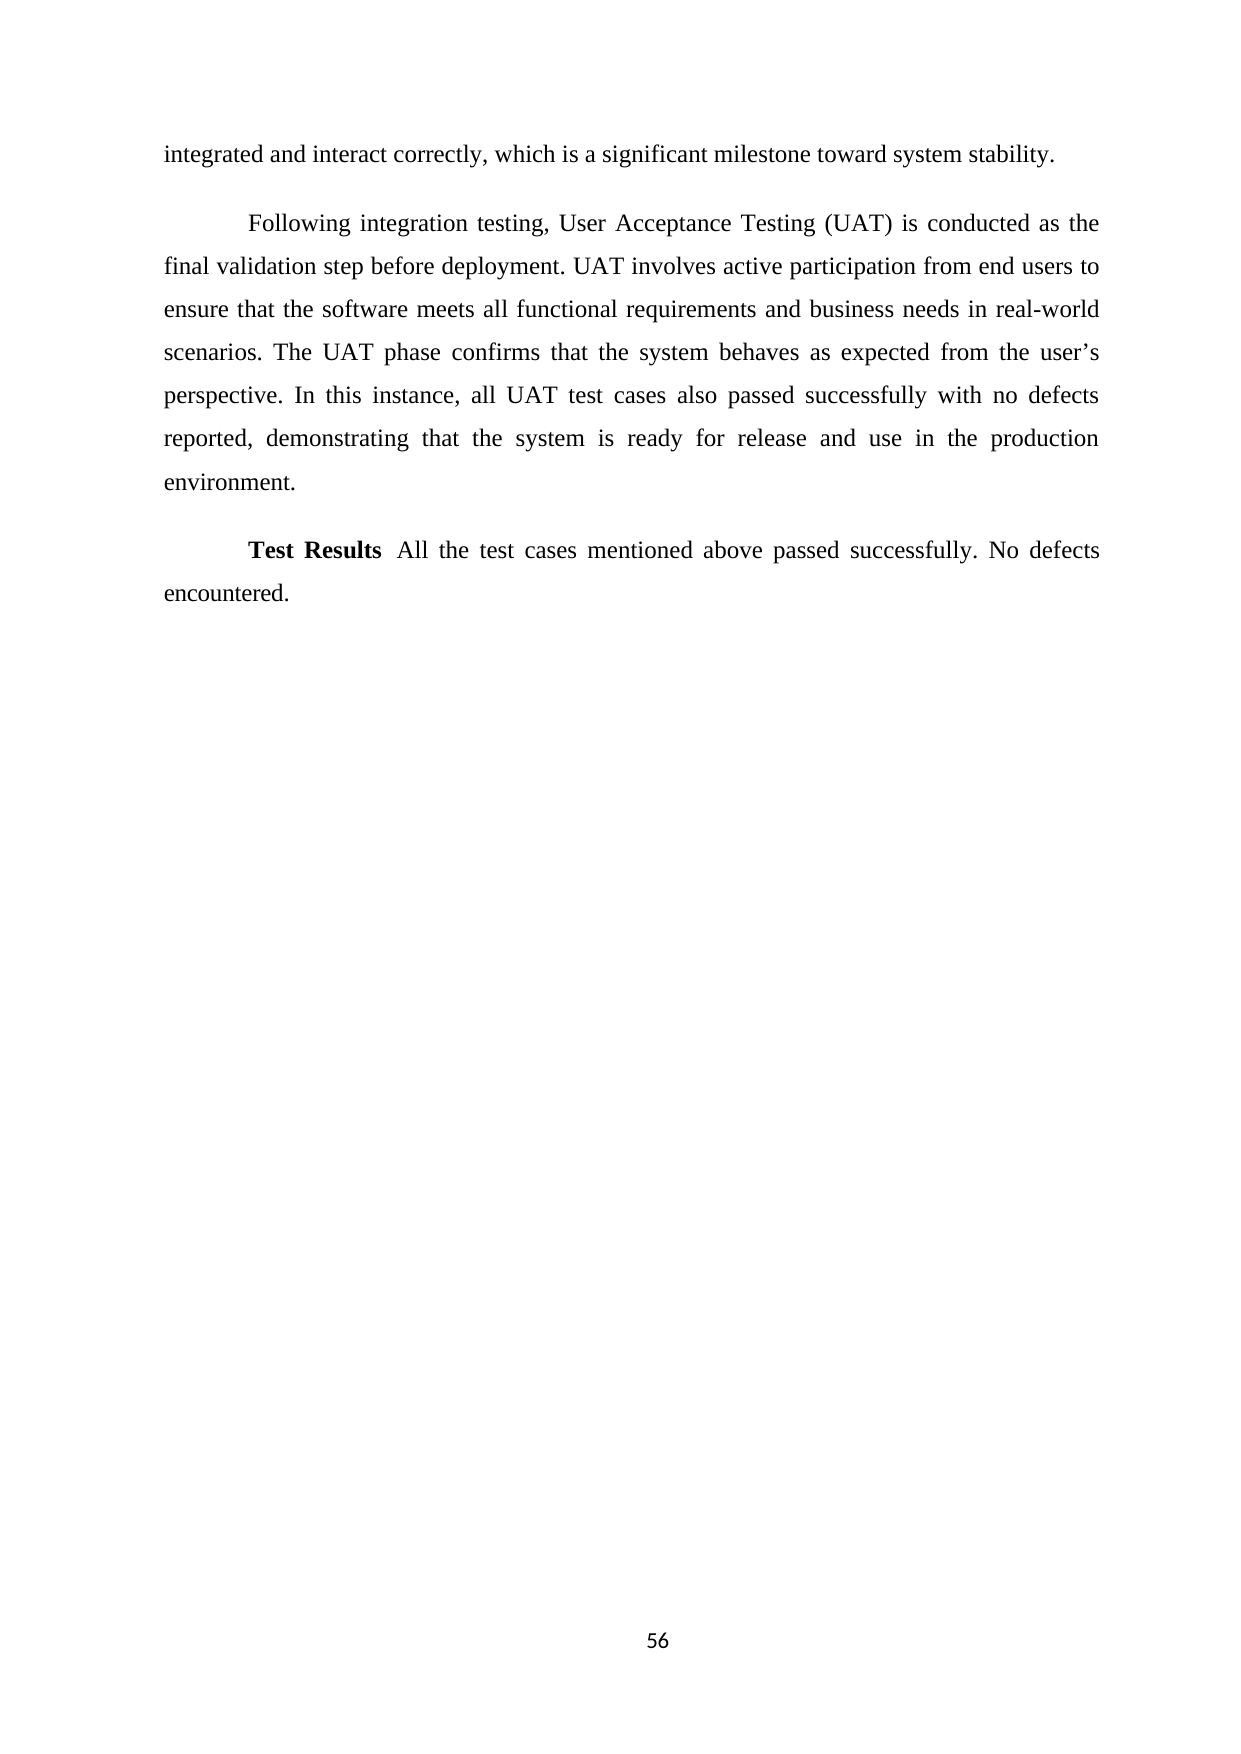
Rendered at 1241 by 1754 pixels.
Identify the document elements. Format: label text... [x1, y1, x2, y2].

text Test Results All the test cases mentioned above passed successfully. No defects encountered. [163, 535, 1101, 607]
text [163, 139, 1101, 168]
text Following integration testing, User Acceptance Testing (UAT) is conducted as the final validation step before deployment. UAT involves active participation from end users to ensure that the software meets all functional requirements and business needs in real-world scenarios. The UAT phase confirms that the system behaves as expected from the user’s perspective. In this instance, all UAT test cases also passed successfully with no defects reported, demonstrating that the system is ready for release and use in the production environment. [163, 208, 1101, 495]
